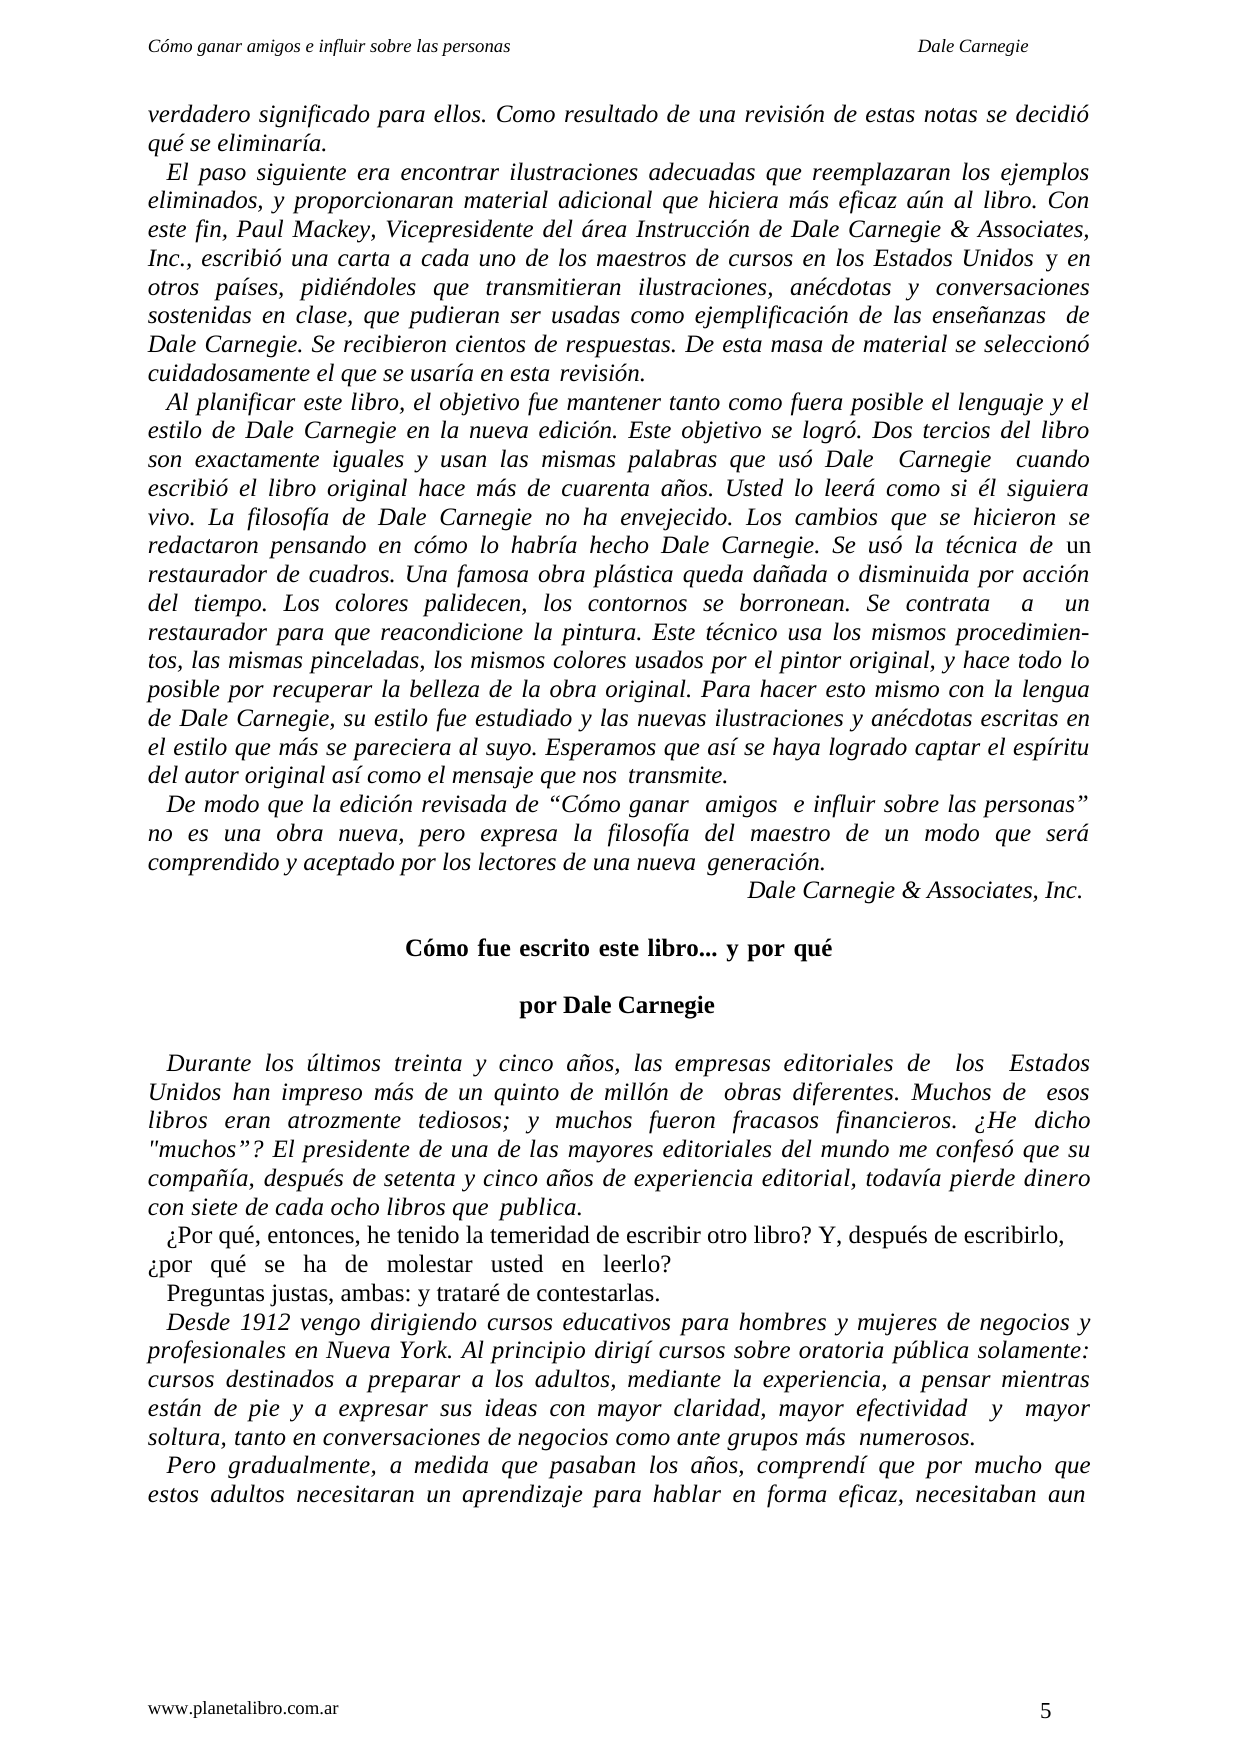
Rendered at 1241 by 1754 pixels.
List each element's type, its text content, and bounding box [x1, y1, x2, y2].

text De modo que la edición revisada de “Cómo ganar amigos e influir sobre las personas” no es una obra nueva, pero expresa la filosofía del maestro de un modo que será comprendido y aceptado por los lectores de una nueva generación. [148, 789, 1091, 875]
text verdadero significado para ellos. Como resultado de una revisión de estas notas se decidió qué se eliminaría. [148, 99, 1091, 157]
text Al planificar este libro, el objetivo fue mantener tanto como fuera posible el lenguaje y el estilo de Dale Carnegie en la nueva edición. Este objetivo se logró. Dos tercios del libro son exactamente iguales y usan las mismas palabras que usó Dale Carnegie cuando escribió el libro original hace más de cuarenta años. Usted lo leerá como si él siguiera vivo. La filosofía de Dale Carnegie no ha envejecido. Los cambios que se hicieron se redactaron pensando en cómo lo habría hecho Dale Carnegie. Se usó la técnica de un restaurador de cuadros. Una famosa obra plástica queda dañada o disminuida por acción del tiempo. Los colores palidecen, los contornos se borronean. Se contrata a un restaurador para que reacondicione la pintura. Este técnico usa los mismos procedimien- tos, las mismas pinceladas, los mismos colores usados por el pintor original, y hace todo lo posible por recuperar la belleza de la obra original. Para hacer esto mismo con la lengua de Dale Carnegie, su estilo fue estudiado y las nuevas ilustraciones y anécdotas escritas en el estilo que más se pareciera al suyo. Esperamos que así se haya logrado captar el espíritu del autor original así como el mensaje que nos transmite. [148, 387, 1091, 789]
text Durante los últimos treinta y cinco años, las empresas editoriales de los Estados Unidos han impreso más de un quinto de millón de obras diferentes. Muchos de esos libros eran atrozmente tediosos; y muchos fueron fracasos financieros. ¿He dicho "muchos”? El presidente de una de las mayores editoriales del mundo me confesó que su compañía, después de setenta y cinco años de experiencia editorial, todavía pierde dinero con siete de cada ocho libros que publica. [148, 1048, 1091, 1221]
text El paso siguiente era encontrar ilustraciones adecuadas que reemplazaran los ejemplos eliminados, y proporcionaran material adicional que hiciera más eficaz aún al libro. Con este fin, Paul Mackey, Vicepresidente del área Instrucción de Dale Carnegie & Associates, Inc., escribió una carta a cada uno de los maestros de cursos en los Estados Unidos y en otros países, pidiéndoles que transmitieran ilustraciones, anécdotas y conversaciones sostenidas en clase, que pudieran ser usadas como ejemplificación de las enseñanzas de Dale Carnegie. Se recibieron cientos de respuestas. De esta masa de material se seleccionó cuidadosamente el que se usaría en esta revisión. [148, 157, 1091, 387]
text ¿por qué se ha de molestar usted en leerlo? Preguntas justas, ambas: y trataré de contestarlas. [148, 1249, 672, 1307]
text Desde 1912 vengo dirigiendo cursos educativos para hombres y mujeres de negocios y profesionales en Nueva York. Al principio dirigí cursos sobre oratoria pública solamente: cursos destinados a preparar a los adultos, mediante la experiencia, a pensar mientras están de pie y a expresar sus ideas con mayor claridad, mayor efectividad y mayor soltura, tanto en conversaciones de negocios como ante grupos más numerosos. [148, 1307, 1091, 1451]
text Pero gradualmente, a medida que pasaban los años, comprendí que por mucho que estos adultos necesitaran un aprendizaje para hablar en forma eficaz, necesitaban aun [148, 1451, 1091, 1508]
text ¿Por qué, entonces, he tenido la temeridad de escribir otro libro? Y, después de escribirlo, [166, 1221, 1105, 1249]
subtitle Cómo fue escrito este libro... y por qué por Dale Carnegie [405, 933, 833, 1019]
text Dale Carnegie & Associates, Inc. [747, 875, 1105, 904]
